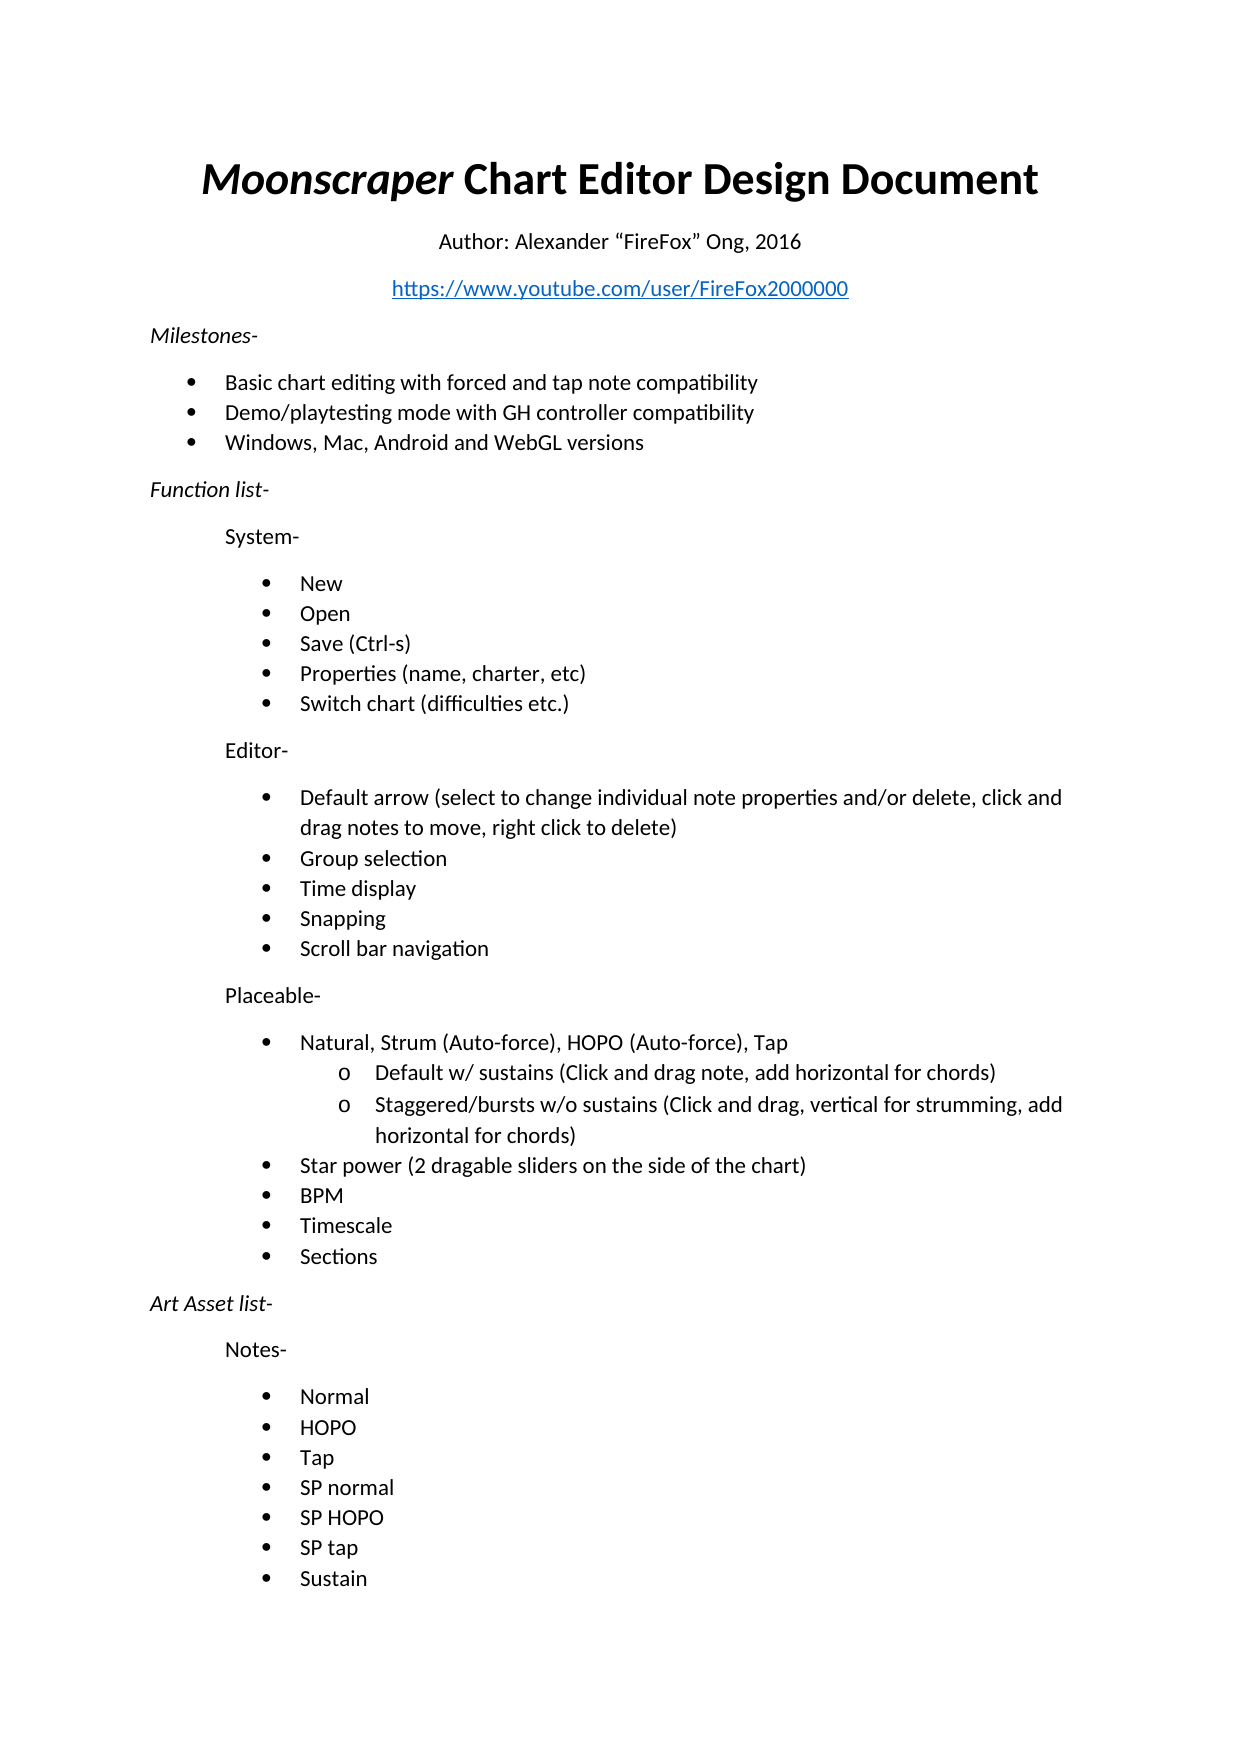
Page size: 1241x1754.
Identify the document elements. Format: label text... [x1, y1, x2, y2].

text https://www.youtube.com/user/FireFox2000000 [150, 274, 1090, 302]
list Star power (2 dragable sliders on the side of the chart) [262, 1151, 1090, 1179]
list Scroll bar navigation [262, 934, 1090, 962]
list Demo/playtesting mode with GH controller compatibility [187, 398, 1090, 426]
list Timescale [262, 1212, 1090, 1240]
list Default arrow (select to change individual note properties and/or delete, click and drag notes to move, right click to delete) [262, 783, 1090, 841]
list Windows, Mac, Android and WebGL versions [187, 428, 1090, 456]
list Default w/ sustains (Click and drag note, add horizontal for chords) [337, 1058, 1090, 1087]
text Placeable- [150, 981, 1090, 1009]
text Notes- [150, 1336, 1090, 1364]
list Time display [262, 874, 1090, 902]
list Snapping [262, 904, 1090, 932]
list Properties (name, charter, etc) [262, 659, 1090, 687]
text Editor- [150, 736, 1090, 764]
list Normal [262, 1382, 1090, 1411]
list Group selection [262, 844, 1090, 872]
list Basic chart editing with forced and tap note compatibility [187, 368, 1090, 396]
text Function list- [150, 475, 1090, 503]
list Open [262, 599, 1090, 627]
list Sustain [262, 1564, 1090, 1592]
list SP normal [262, 1473, 1090, 1501]
list Sections [262, 1242, 1090, 1270]
text System- [150, 522, 1090, 550]
list Save (Ctrl-s) [262, 629, 1090, 657]
list Tap [262, 1443, 1090, 1471]
list HOPO [262, 1413, 1090, 1441]
text Author: Alexander “FireFox” Ong, 2016 [150, 227, 1090, 255]
text Moonscraper Chart Editor Design Document [150, 150, 1090, 206]
text Art Asset list- [150, 1289, 1090, 1317]
list SP HOPO [262, 1503, 1090, 1531]
list Natural, Strum (Auto-force), HOPO (Auto-force), Tap [262, 1028, 1090, 1056]
list BPM [262, 1181, 1090, 1209]
list SP tap [262, 1533, 1090, 1562]
list Staggered/bursts w/o sustains (Click and drag, vertical for strumming, add horizontal for chords) [337, 1090, 1090, 1149]
list Switch chart (difficulties etc.) [262, 689, 1090, 717]
list New [262, 569, 1090, 597]
text Milestones- [150, 321, 1090, 349]
